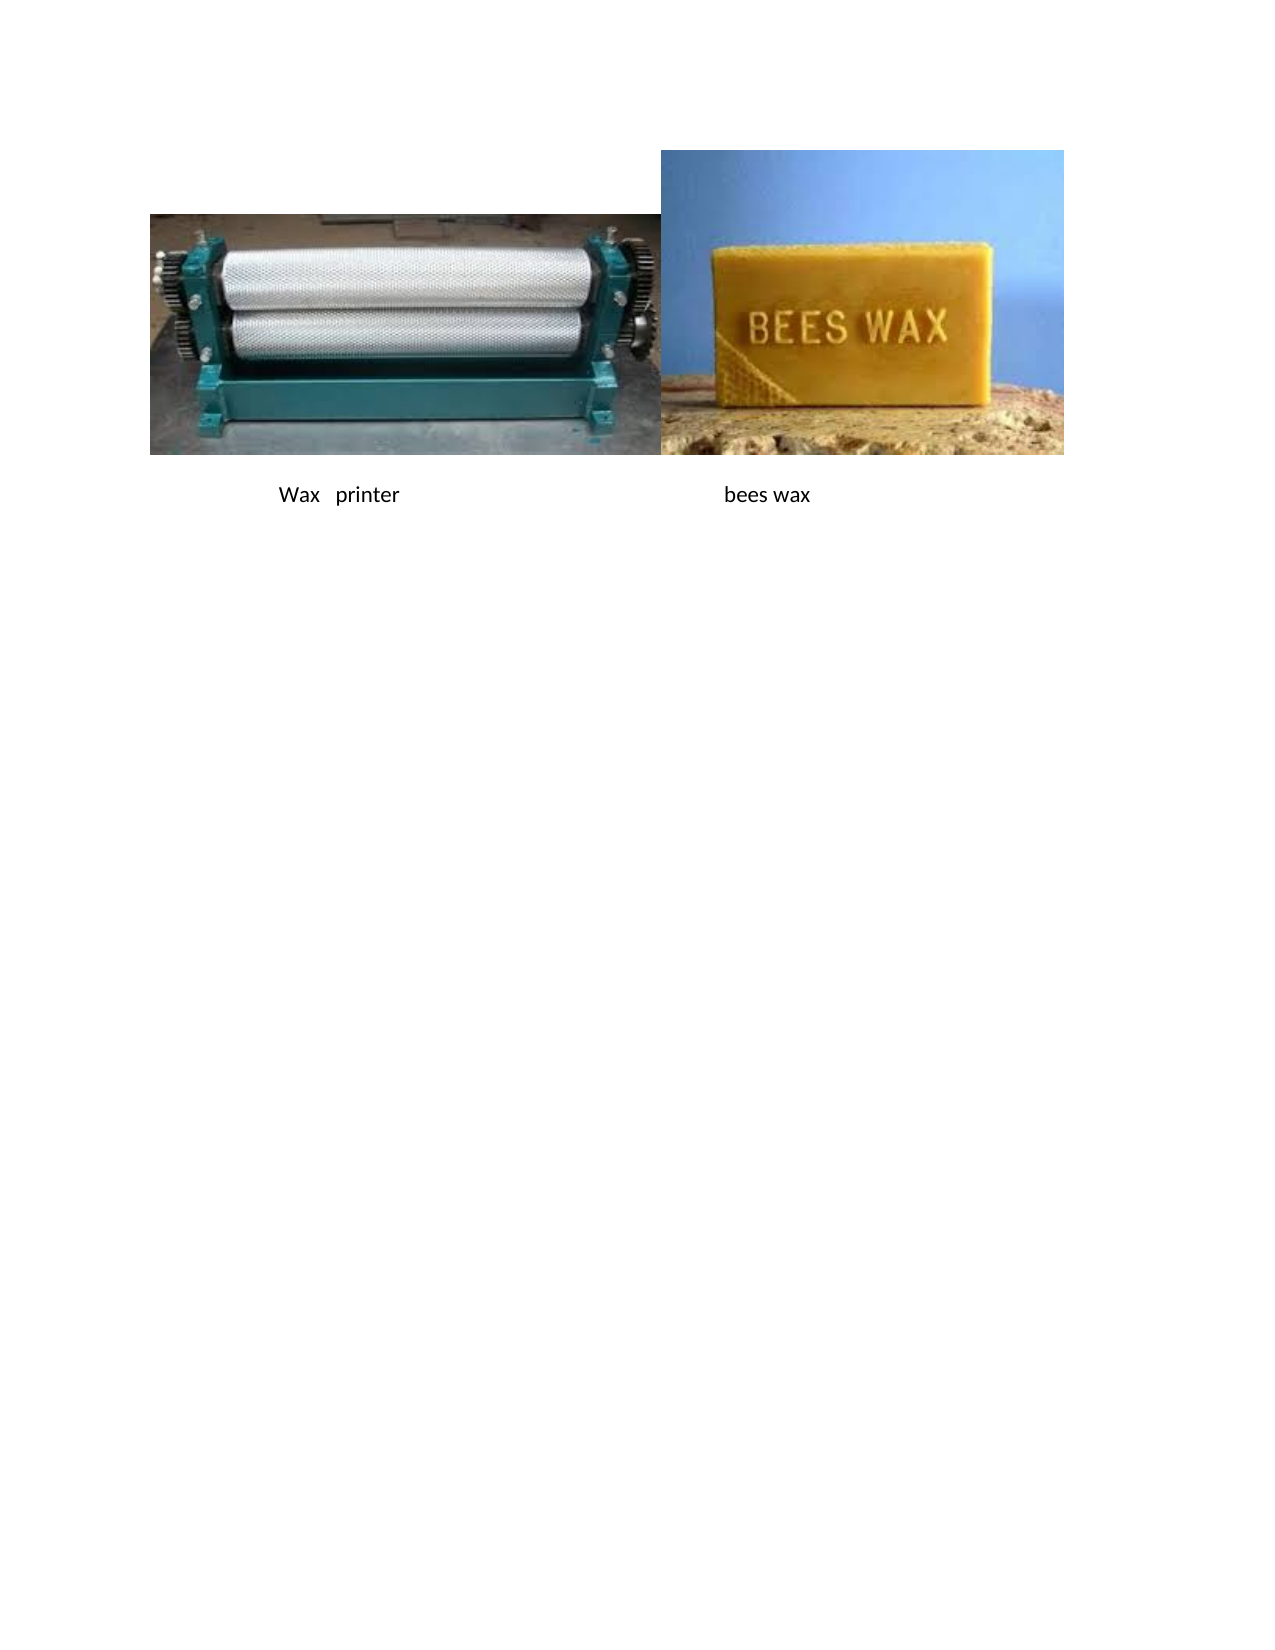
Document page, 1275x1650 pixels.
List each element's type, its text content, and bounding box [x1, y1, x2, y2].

picture [150, 150, 1064, 455]
text Wax printer bees wax [150, 480, 1125, 508]
